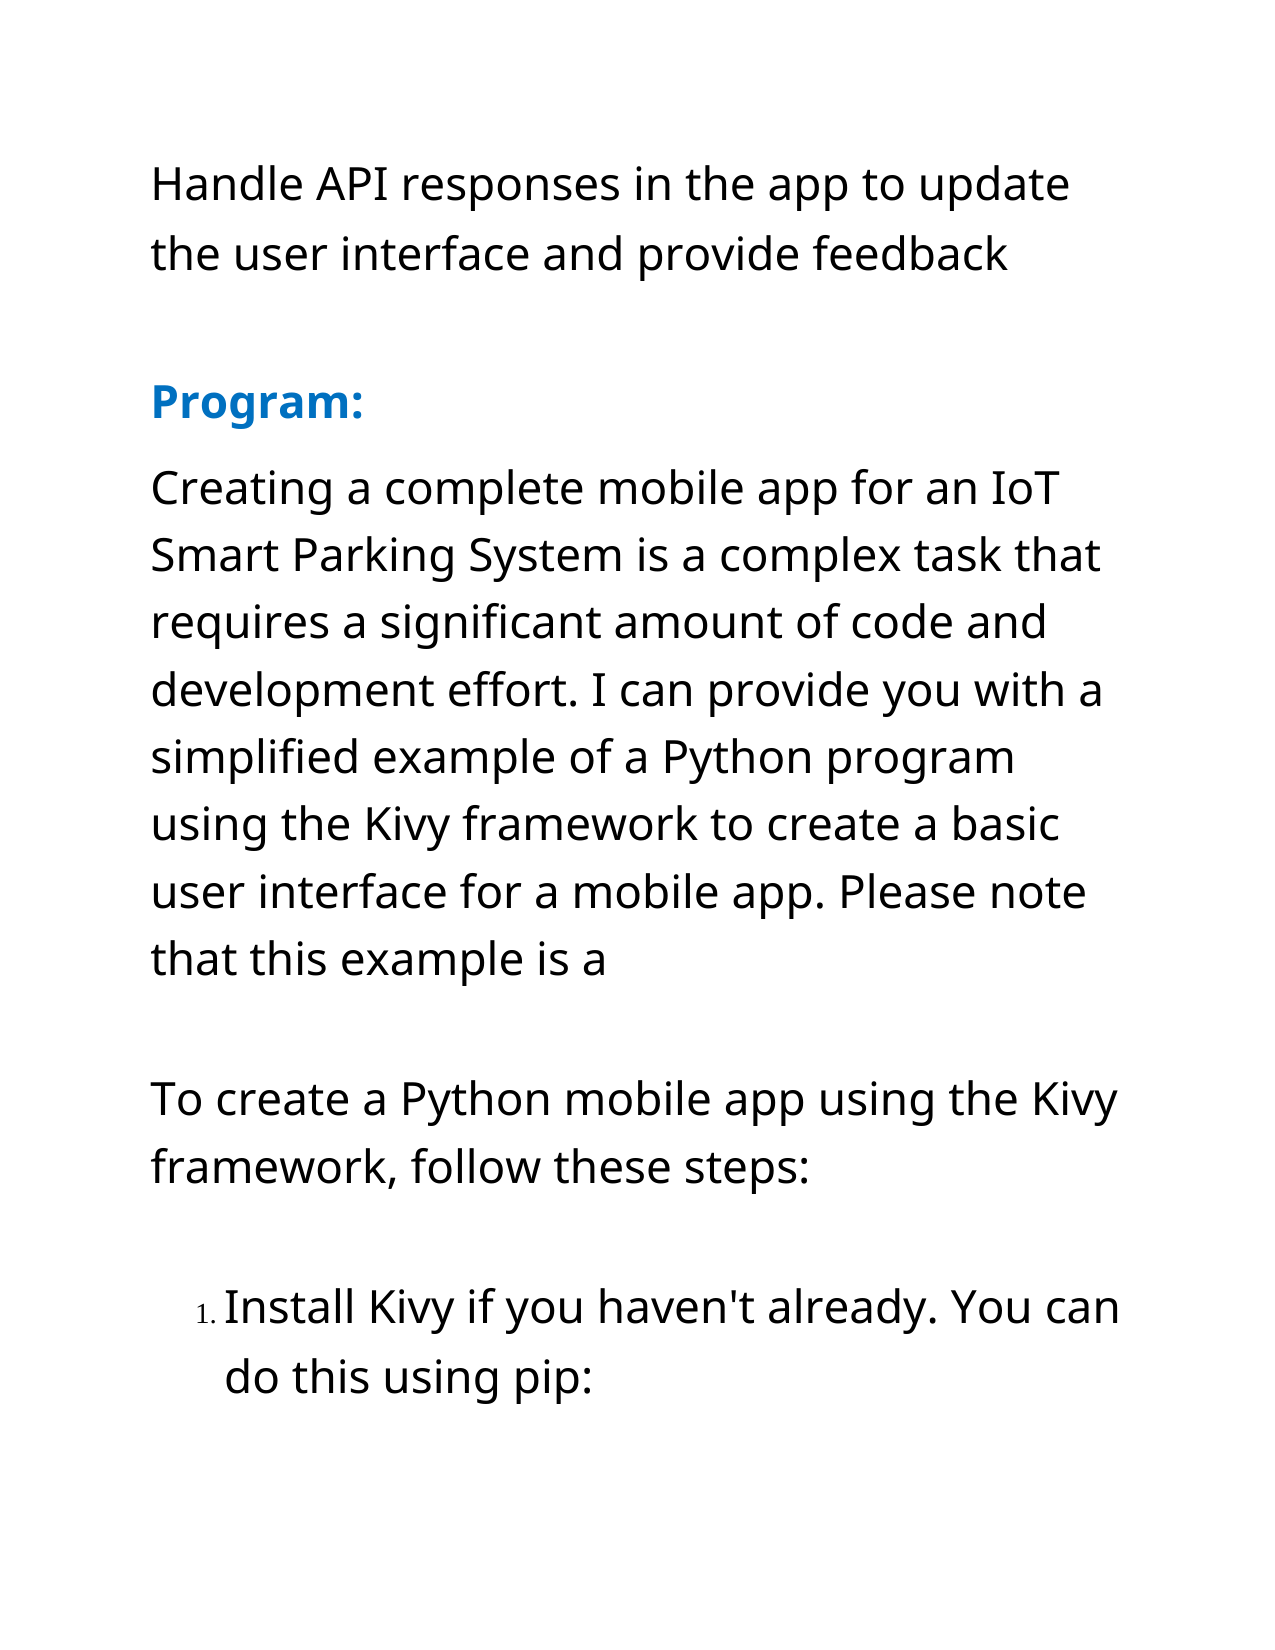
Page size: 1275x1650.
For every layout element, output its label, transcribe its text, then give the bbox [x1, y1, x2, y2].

list Install Kivy if you haven't already. You can do this using pip: [195, 1274, 1124, 1407]
text Program: [150, 369, 1124, 432]
text Handle API responses in the app to update the user interface and provide feedback [150, 151, 1124, 283]
text To create a Python mobile app using the Kivy framework, follow these steps: [150, 1067, 1124, 1196]
text Creating a complete mobile app for an IoT Smart Parking System is a complex task that requires a significant amount of code and development effort. I can provide you with a simplified example of a Python program using the Kivy framework to create a basic user interface for a mobile app. Please note that this example is a [150, 455, 1124, 989]
